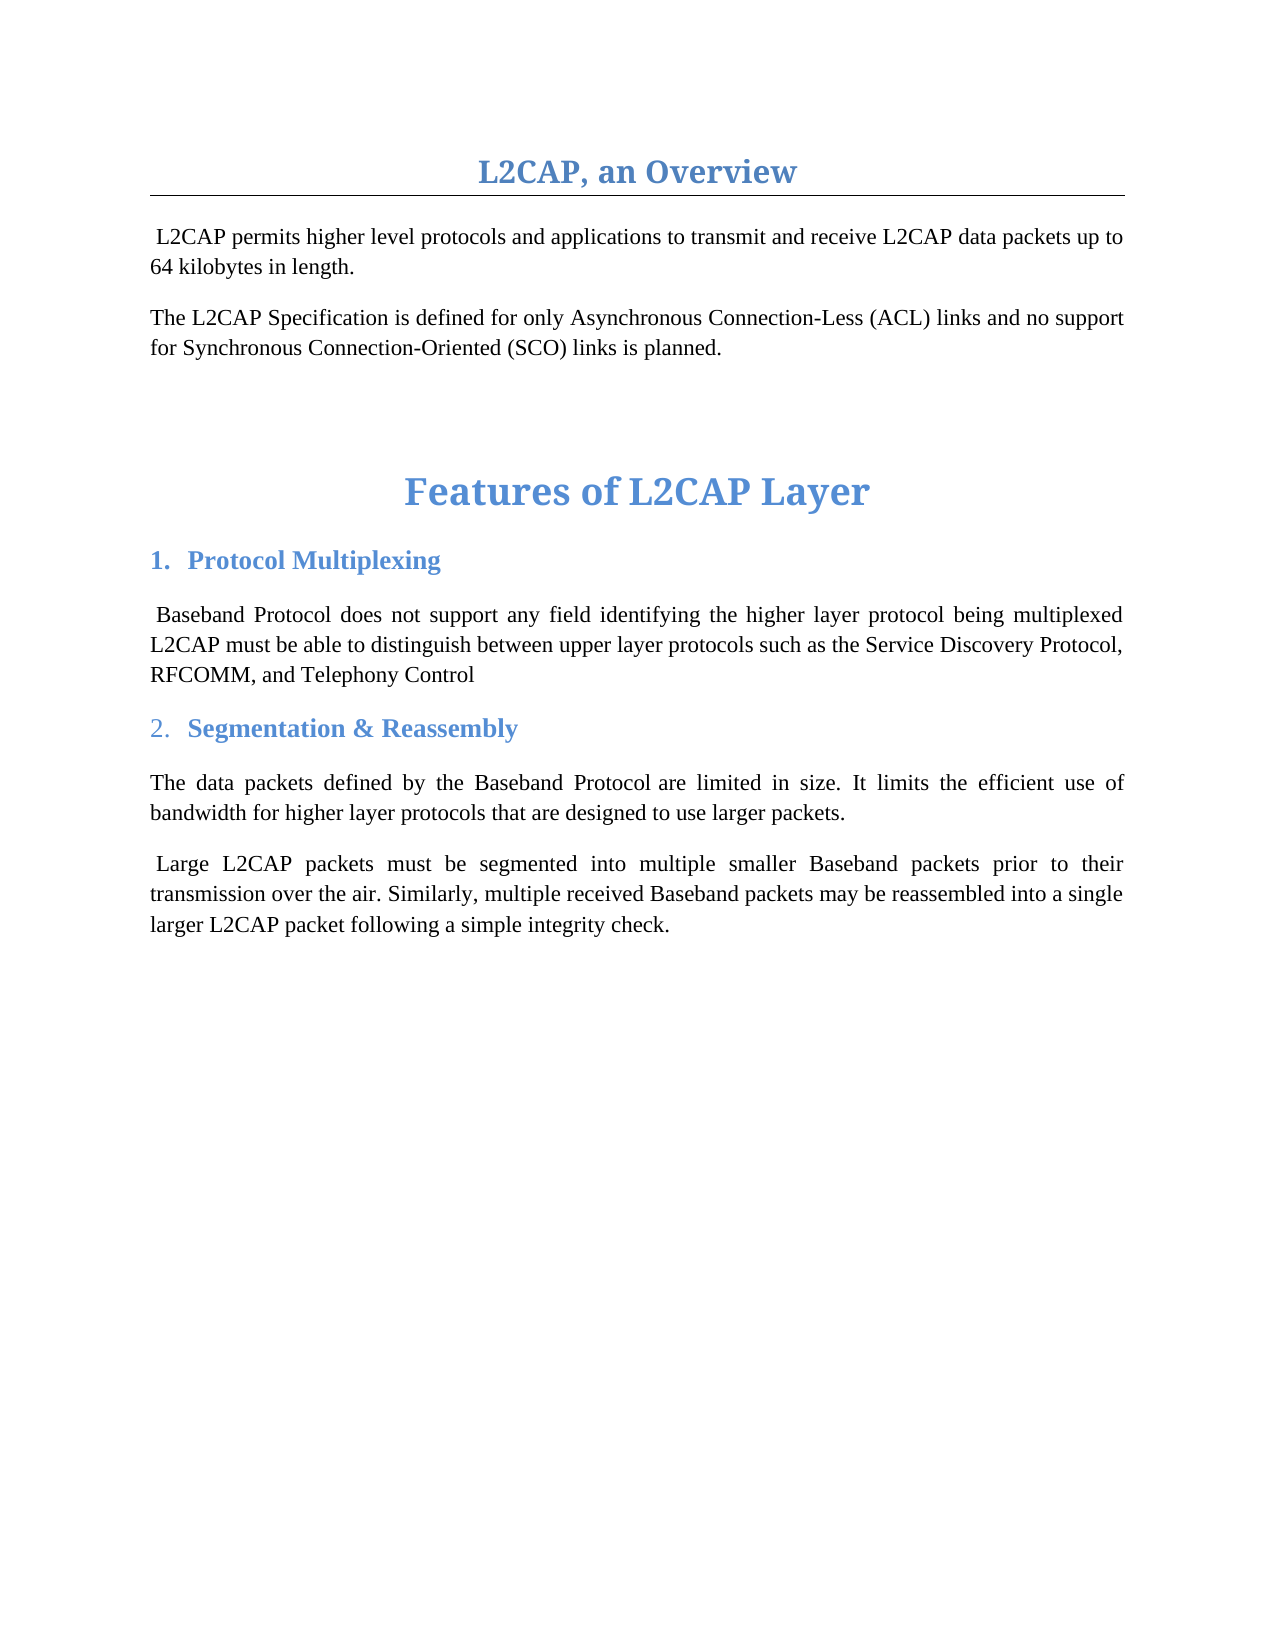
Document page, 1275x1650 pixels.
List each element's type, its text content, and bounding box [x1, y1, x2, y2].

text Baseband Protocol does not support any field identifying the higher layer protocol being multiplexed L2CAP must be able to distinguish between upper layer protocols such as the Service Discovery Protocol, RFCOMM, and Telephony Control [150, 601, 1125, 688]
subtitle Features of L2CAP Layer [150, 465, 1125, 516]
text The L2CAP Specification is defined for only Asynchronous Connection-Less (ACL) links and no support for Synchronous Connection-Oriented (SCO) links is planned. [150, 304, 1125, 361]
text The data packets defined by the Baseband Protocol are limited in size. It limits the efficient use of bandwidth for higher layer protocols that are designed to use larger packets. [150, 769, 1125, 826]
text Large L2CAP packets must be segmented into multiple smaller Baseband packets prior to their transmission over the air. Similarly, multiple received Baseband packets may be reassembled into a single larger L2CAP packet following a simple integrity check. [150, 850, 1125, 937]
subtitle Protocol Multiplexing [150, 544, 1125, 576]
text L2CAP permits higher level protocols and applications to transmit and receive L2CAP data packets up to 64 kilobytes in length. [150, 223, 1125, 279]
subtitle L2CAP, an Overview [150, 150, 1125, 195]
list Segmentation & Reassembly [150, 712, 1125, 743]
